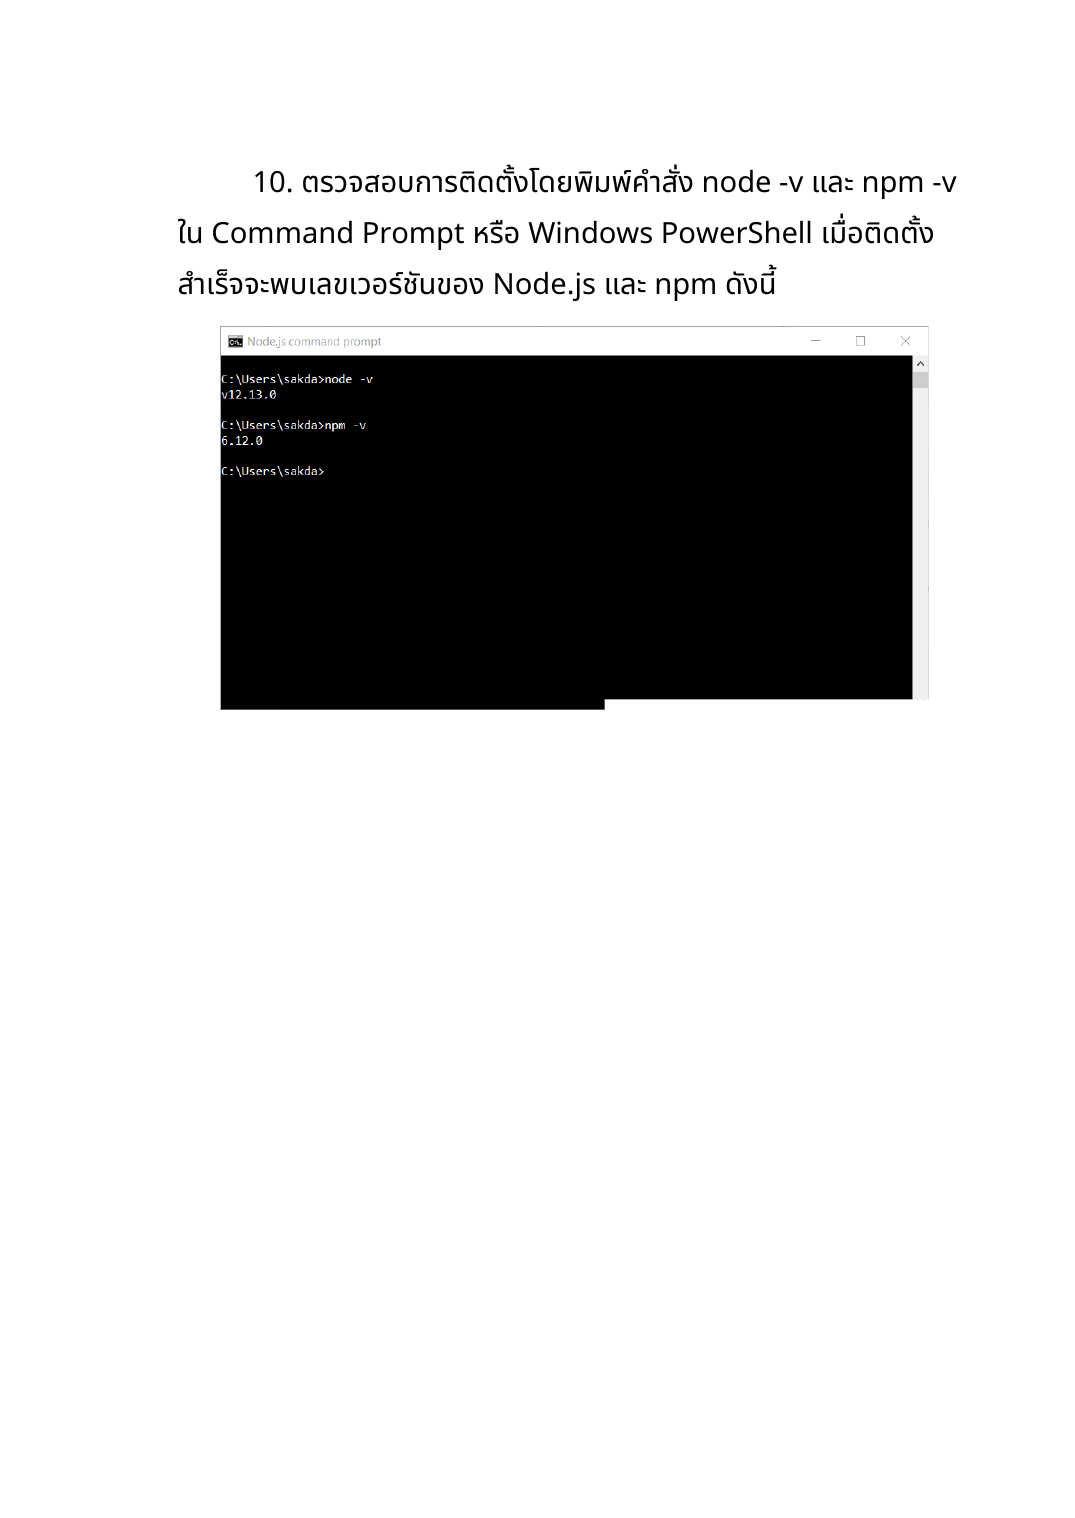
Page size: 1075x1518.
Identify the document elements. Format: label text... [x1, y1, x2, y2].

picture [220, 326, 929, 710]
text 10. ตรวจสอบการติดตั้งโดยพิมพ์คำสั่ง node -v และ npm -v ใน Command Prompt หรือ Windows PowerShell เมื่อติดตั้งสำเร็จจะพบเลขเวอร์ชันของ Node.js และ npm ดังนี้ [177, 161, 971, 307]
